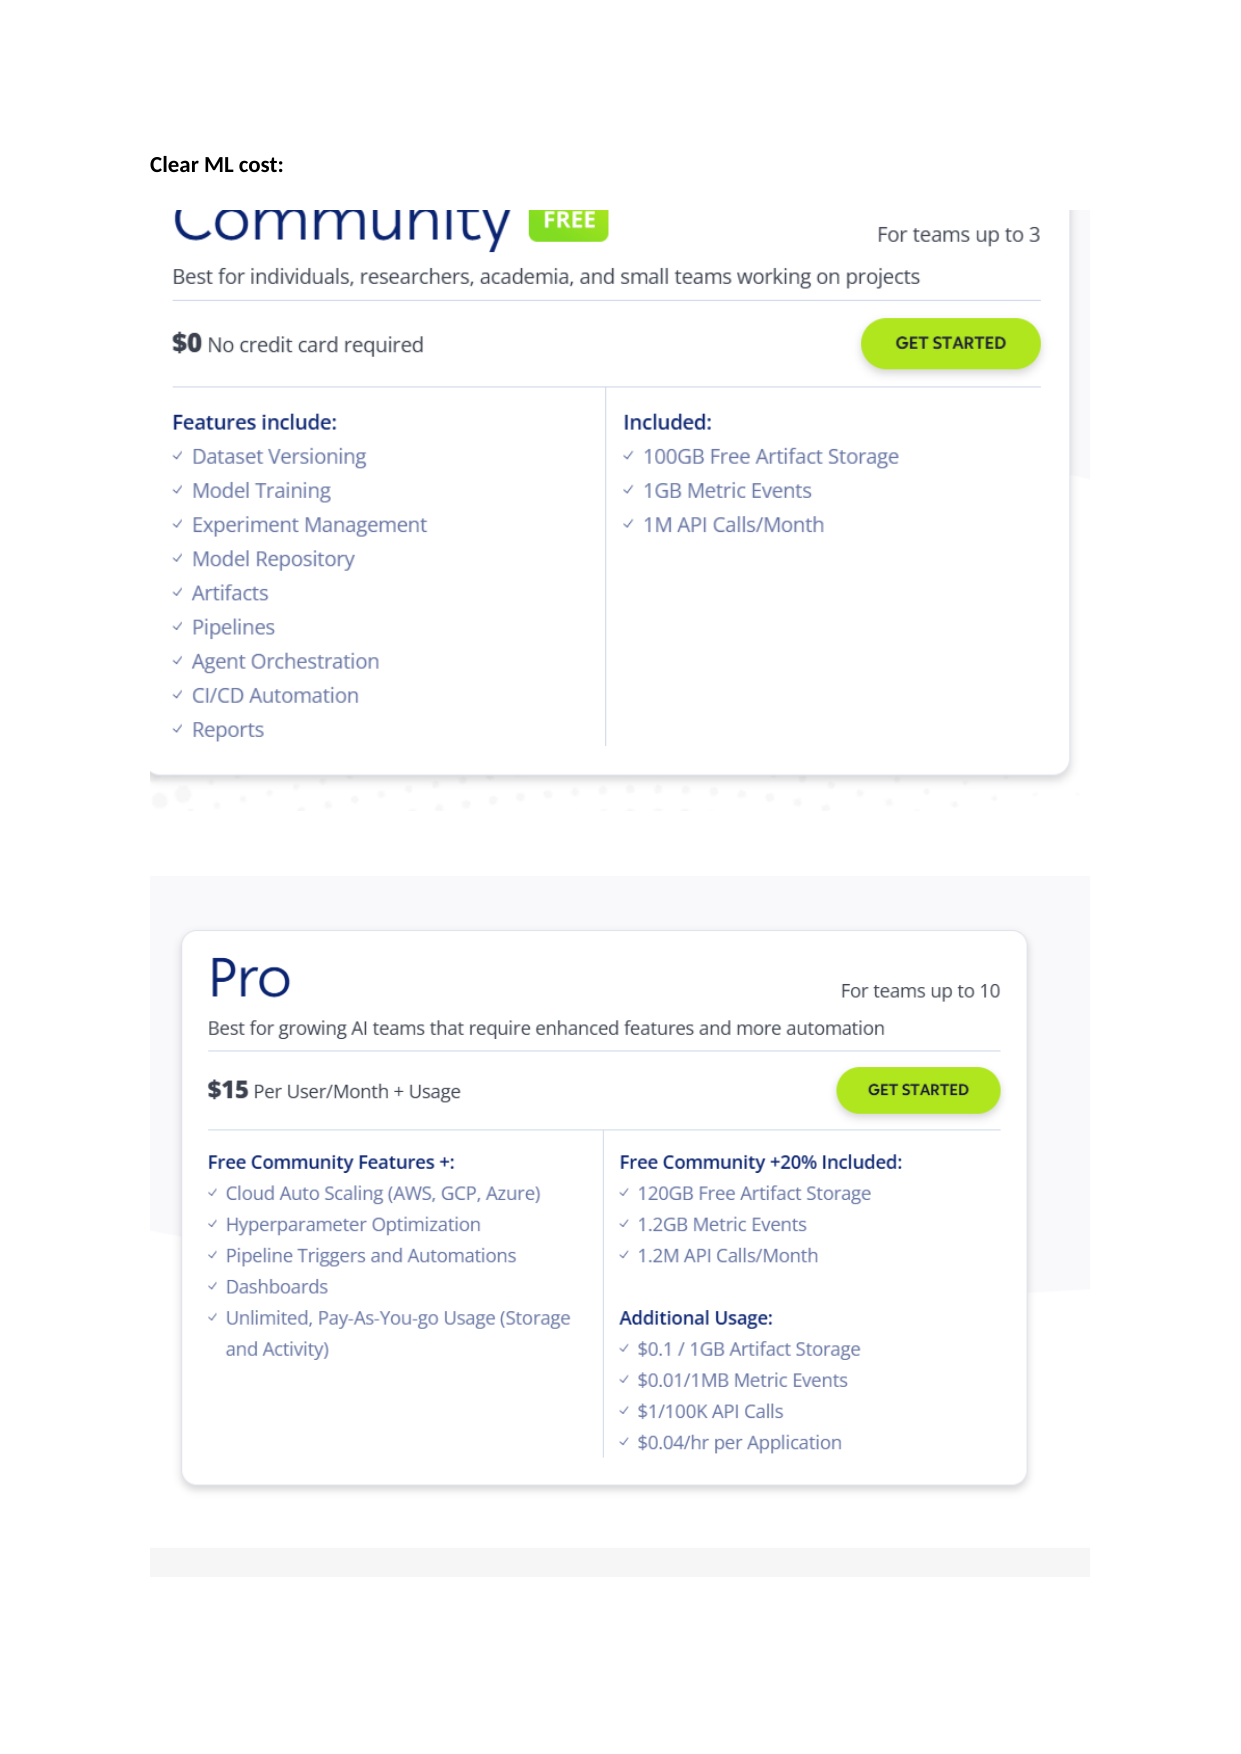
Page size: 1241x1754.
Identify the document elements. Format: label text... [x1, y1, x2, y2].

text Clear ML cost: [150, 150, 1090, 210]
picture [150, 876, 1091, 1577]
picture [150, 210, 1091, 811]
